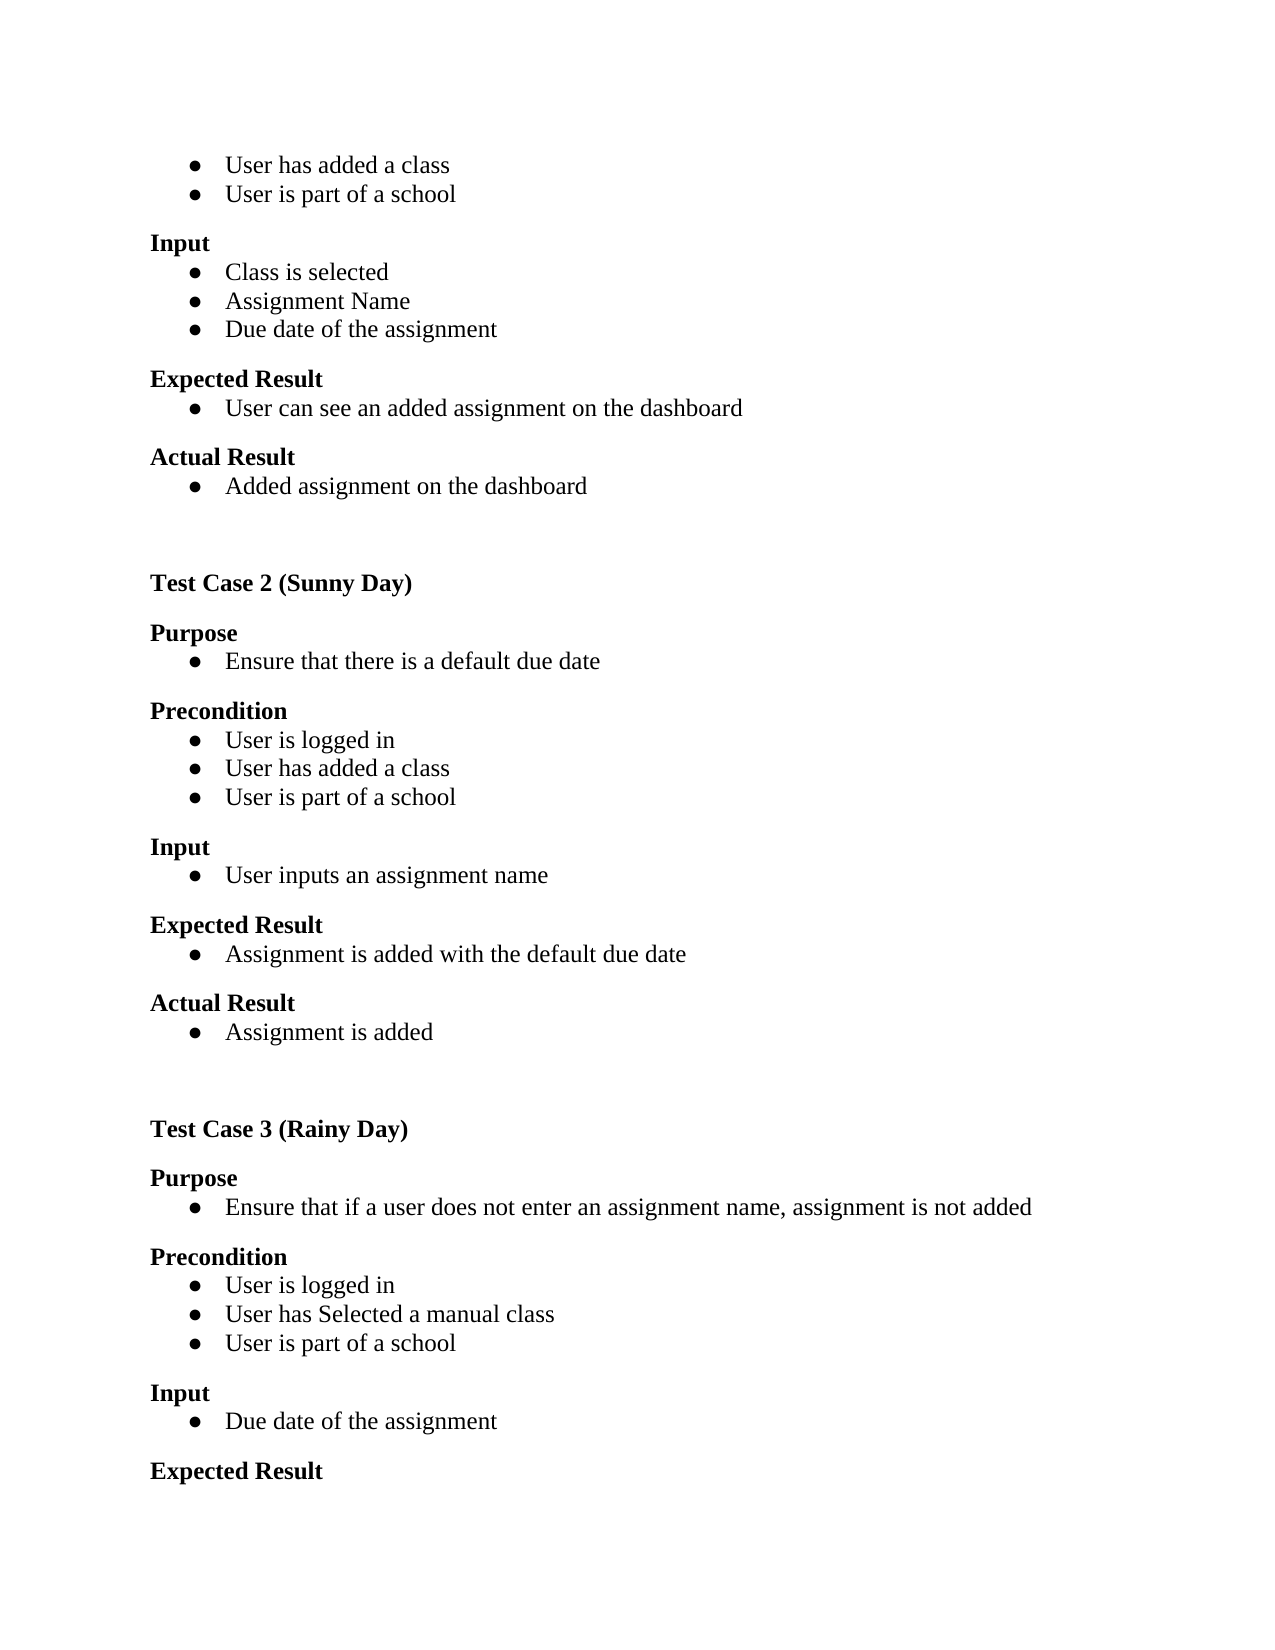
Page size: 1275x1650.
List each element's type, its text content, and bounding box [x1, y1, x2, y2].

text Actual Result [150, 988, 1125, 1017]
list Due date of the assignment [187, 1406, 1125, 1435]
text Precondition [150, 696, 1125, 725]
text Actual Result [150, 442, 1125, 471]
list User is logged in [187, 1271, 1125, 1299]
list User is part of a school [187, 1328, 1125, 1357]
list Class is selected [187, 257, 1125, 286]
list Assignment Name [187, 286, 1125, 314]
text Input [150, 228, 1125, 257]
list User has added a class [187, 753, 1125, 782]
text Test Case 3 (Rainy Day) [150, 1114, 1125, 1143]
list User has Selected a manual class [187, 1299, 1125, 1328]
text Input [150, 1378, 1125, 1406]
list Ensure that if a user does not enter an assignment name, assignment is not added [187, 1192, 1125, 1221]
list User has added a class [187, 150, 1125, 179]
list Assignment is added with the default due date [187, 939, 1125, 968]
text Expected Result [150, 910, 1125, 939]
text Purpose [150, 1163, 1125, 1192]
text Expected Result [150, 1456, 1125, 1485]
text Expected Result [150, 364, 1125, 393]
text Input [150, 832, 1125, 861]
list User is logged in [187, 725, 1125, 753]
list User inputs an assignment name [187, 861, 1125, 889]
text Precondition [150, 1242, 1125, 1271]
list Added assignment on the dashboard [187, 471, 1125, 500]
list User is part of a school [187, 179, 1125, 207]
list Ensure that there is a default due date [187, 646, 1125, 675]
text Purpose [150, 618, 1125, 646]
list Assignment is added [187, 1017, 1125, 1046]
text Test Case 2 (Sunny Day) [150, 568, 1125, 597]
list User can see an added assignment on the dashboard [187, 393, 1125, 422]
list Due date of the assignment [187, 314, 1125, 343]
list User is part of a school [187, 782, 1125, 811]
